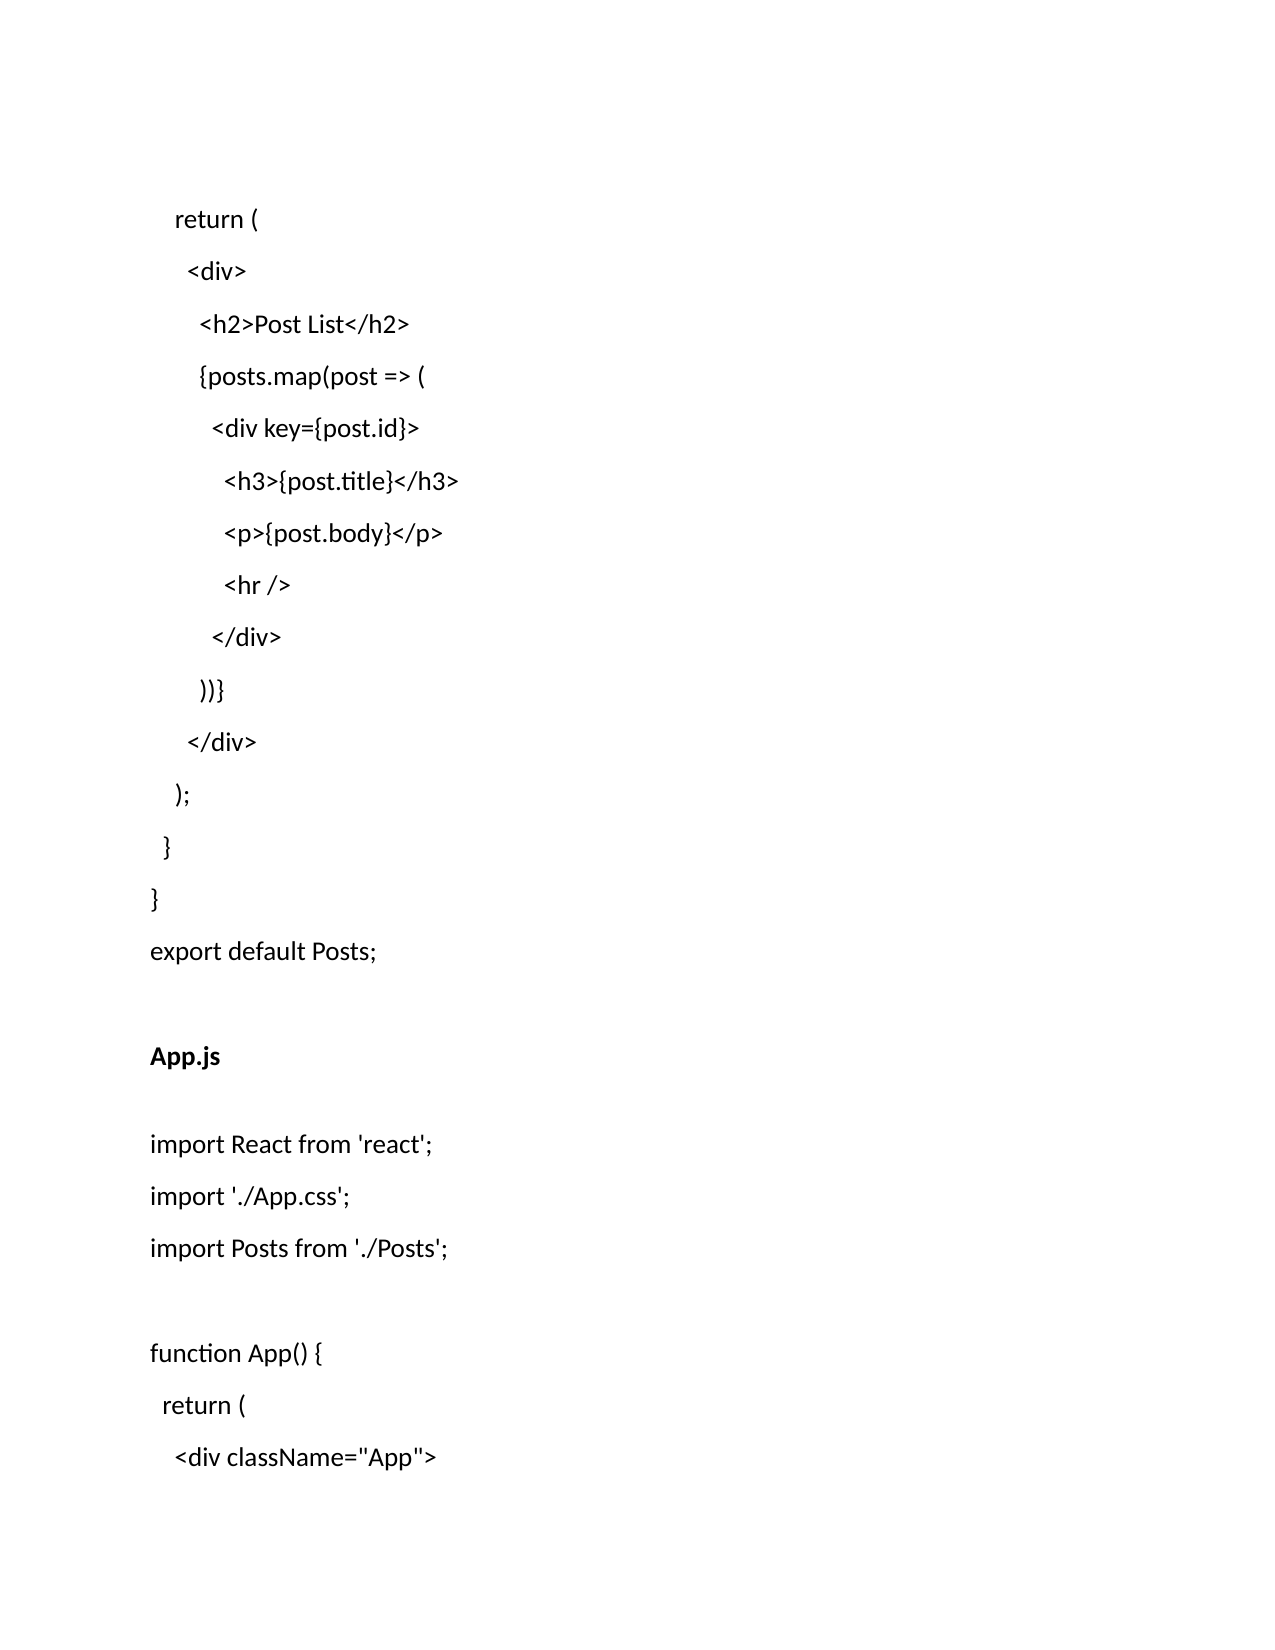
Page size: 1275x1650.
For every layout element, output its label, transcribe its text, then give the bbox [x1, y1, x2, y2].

text <hr /> [150, 568, 1125, 601]
text } [150, 882, 1125, 915]
text <h2>Post List</h2> [150, 307, 1125, 340]
text <div> [150, 254, 1125, 288]
text ); [150, 777, 1125, 811]
text {posts.map(post => ( [150, 359, 1125, 392]
text <p>{post.body}</p> [150, 516, 1125, 549]
text import React from 'react'; [150, 1091, 1125, 1160]
text function App() { [150, 1336, 1125, 1369]
text ))} [150, 673, 1125, 706]
text import Posts from './Posts'; [150, 1231, 1125, 1264]
text <div key={post.id}> [150, 411, 1125, 444]
text export default Posts; [150, 934, 1125, 967]
text return ( [150, 1388, 1125, 1421]
text </div> [150, 621, 1125, 654]
text </div> [150, 725, 1125, 758]
text <div className="App"> [150, 1441, 1125, 1474]
text <h3>{post.title}</h3> [150, 464, 1125, 497]
text import './App.css'; [150, 1179, 1125, 1212]
text } [150, 830, 1125, 863]
text return ( [150, 202, 1125, 235]
text App.js [150, 1039, 1125, 1072]
